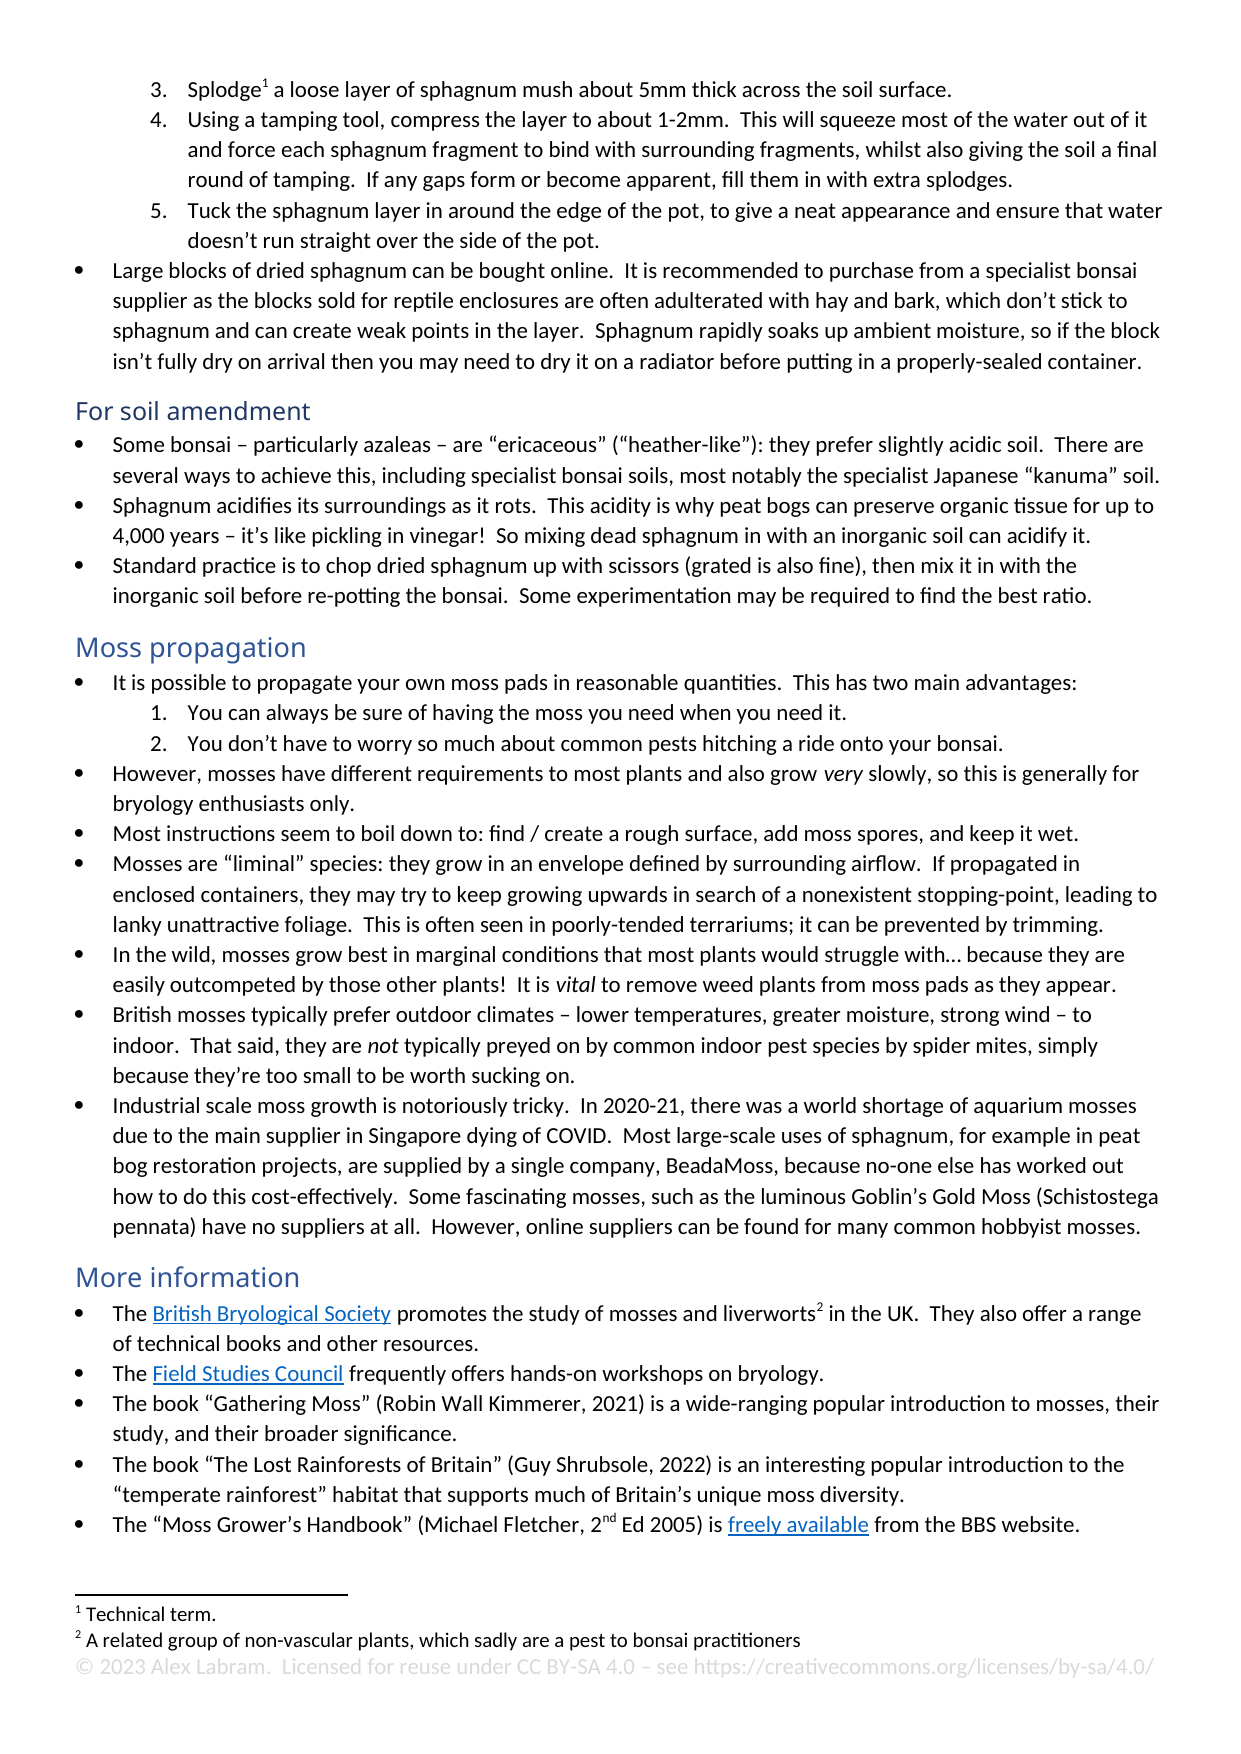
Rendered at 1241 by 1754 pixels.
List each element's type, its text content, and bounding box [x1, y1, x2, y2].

list The book “Gathering Moss” (Robin Wall Kimmerer, 2021) is a wide-ranging popular introduction to mosses, their study, and their broader significance. [75, 1389, 1165, 1447]
list Using a tamping tool, compress the layer to about 1-2mm. This will squeeze most of the water out of it and force each sphagnum fragment to bind with surrounding fragments, whilst also giving the soil a final round of tamping. If any gaps form or become apparent, fill them in with extra splodges. [150, 105, 1165, 194]
list It is possible to propagate your own moss pads in reasonable quantities. This has two main advantages: [75, 668, 1165, 696]
list The Field Studies Council frequently offers hands-on workshops on bryology. [75, 1359, 1165, 1387]
list The book “The Lost Rainforests of Britain” (Guy Shrubsole, 2022) is an interesting popular introduction to the “temperate rainforest” habitat that supports much of Britain’s unique moss diversity. [75, 1450, 1165, 1508]
list Some bonsai – particularly azaleas – are “ericaceous” (“heather-like”): they prefer slightly acidic soil. There are several ways to achieve this, including specialist bonsai soils, most notably the specialist Japanese “kanuma” soil. [75, 431, 1165, 489]
list In the wild, mosses grow best in marginal conditions that most plants would struggle with… because they are easily outcompeted by those other plants! It is vital to remove weed plants from moss pads as they appear. [75, 940, 1165, 998]
list Large blocks of dried sphagnum can be bought online. It is recommended to purchase from a specialist bonsai supplier as the blocks sold for reptile enclosures are often adulterated with hay and bark, which don’t stick to sphagnum and can create weak points in the layer. Sphagnum rapidly soaks up ambient moisture, so if the block isn’t fully dry on arrival then you may need to dry it on a radiator before putting in a properly-sealed container. [75, 256, 1165, 375]
list British mosses typically prefer outdoor climates – lower temperatures, greater moisture, strong wind – to indoor. That said, they are not typically preyed on by common indoor pest species by spider mites, simply because they’re too small to be worth sucking on. [75, 1001, 1165, 1089]
list The British Bryological Society promotes the study of mosses and liverworts in the UK. They also offer a range of technical books and other resources. [75, 1299, 1165, 1357]
subtitle More information [75, 1259, 1165, 1296]
list Most instructions seem to boil down to: find / create a rough surface, add moss spores, and keep it wet. [75, 819, 1165, 847]
list However, mosses have different requirements to most plants and also grow very slowly, so this is generally for bryology enthusiasts only. [75, 759, 1165, 817]
list Industrial scale moss growth is notoriously tricky. In 2020-21, there was a world shortage of aquarium mosses due to the main supplier in Singapore dying of COVID. Most large-scale uses of sphagnum, for example in peat bog restoration projects, are supplied by a single company, BeadaMoss, because no-one else has worked out how to do this cost-effectively. Some fascinating mosses, such as the luminous Goblin’s Gold Moss (Schistostega pennata) have no suppliers at all. However, online suppliers can be found for many common hobbyist mosses. [75, 1091, 1165, 1240]
list The “Moss Grower’s Handbook” (Michael Fletcher, 2nd Ed 2005) is freely available from the BBS website. [75, 1510, 1165, 1538]
list Mosses are “liminal” species: they grow in an envelope defined by surrounding airflow. If propagated in enclosed containers, they may try to keep growing upwards in search of a nonexistent stopping-point, leading to lanky unattractive foliage. This is often seen in poorly-tended terrariums; it can be prevented by trimming. [75, 849, 1165, 938]
subtitle Moss propagation [75, 628, 1165, 665]
list Splodge a loose layer of sphagnum mush about 5mm thick across the soil surface. [150, 75, 1165, 103]
list You don’t have to worry so much about common pests hitching a ride onto your bonsai. [150, 729, 1165, 757]
list Tuck the sphagnum layer in around the edge of the pot, to give a neat appearance and ensure that water doesn’t run straight over the side of the pot. [150, 196, 1165, 254]
list Standard practice is to chop dried sphagnum up with scissors (grated is also fine), then mix it in with the inorganic soil before re-potting the bonsai. Some experimentation may be required to find the best ratio. [75, 551, 1165, 609]
list You can always be sure of having the moss you need when you need it. [150, 698, 1165, 726]
subtitle For soil amendment [75, 394, 1165, 428]
list Sphagnum acidifies its surroundings as it rots. This acidity is why peat bogs can preserve organic tissue for up to 4,000 years – it’s like pickling in vinegar! So mixing dead sphagnum in with an inorganic soil can acidify it. [75, 491, 1165, 549]
